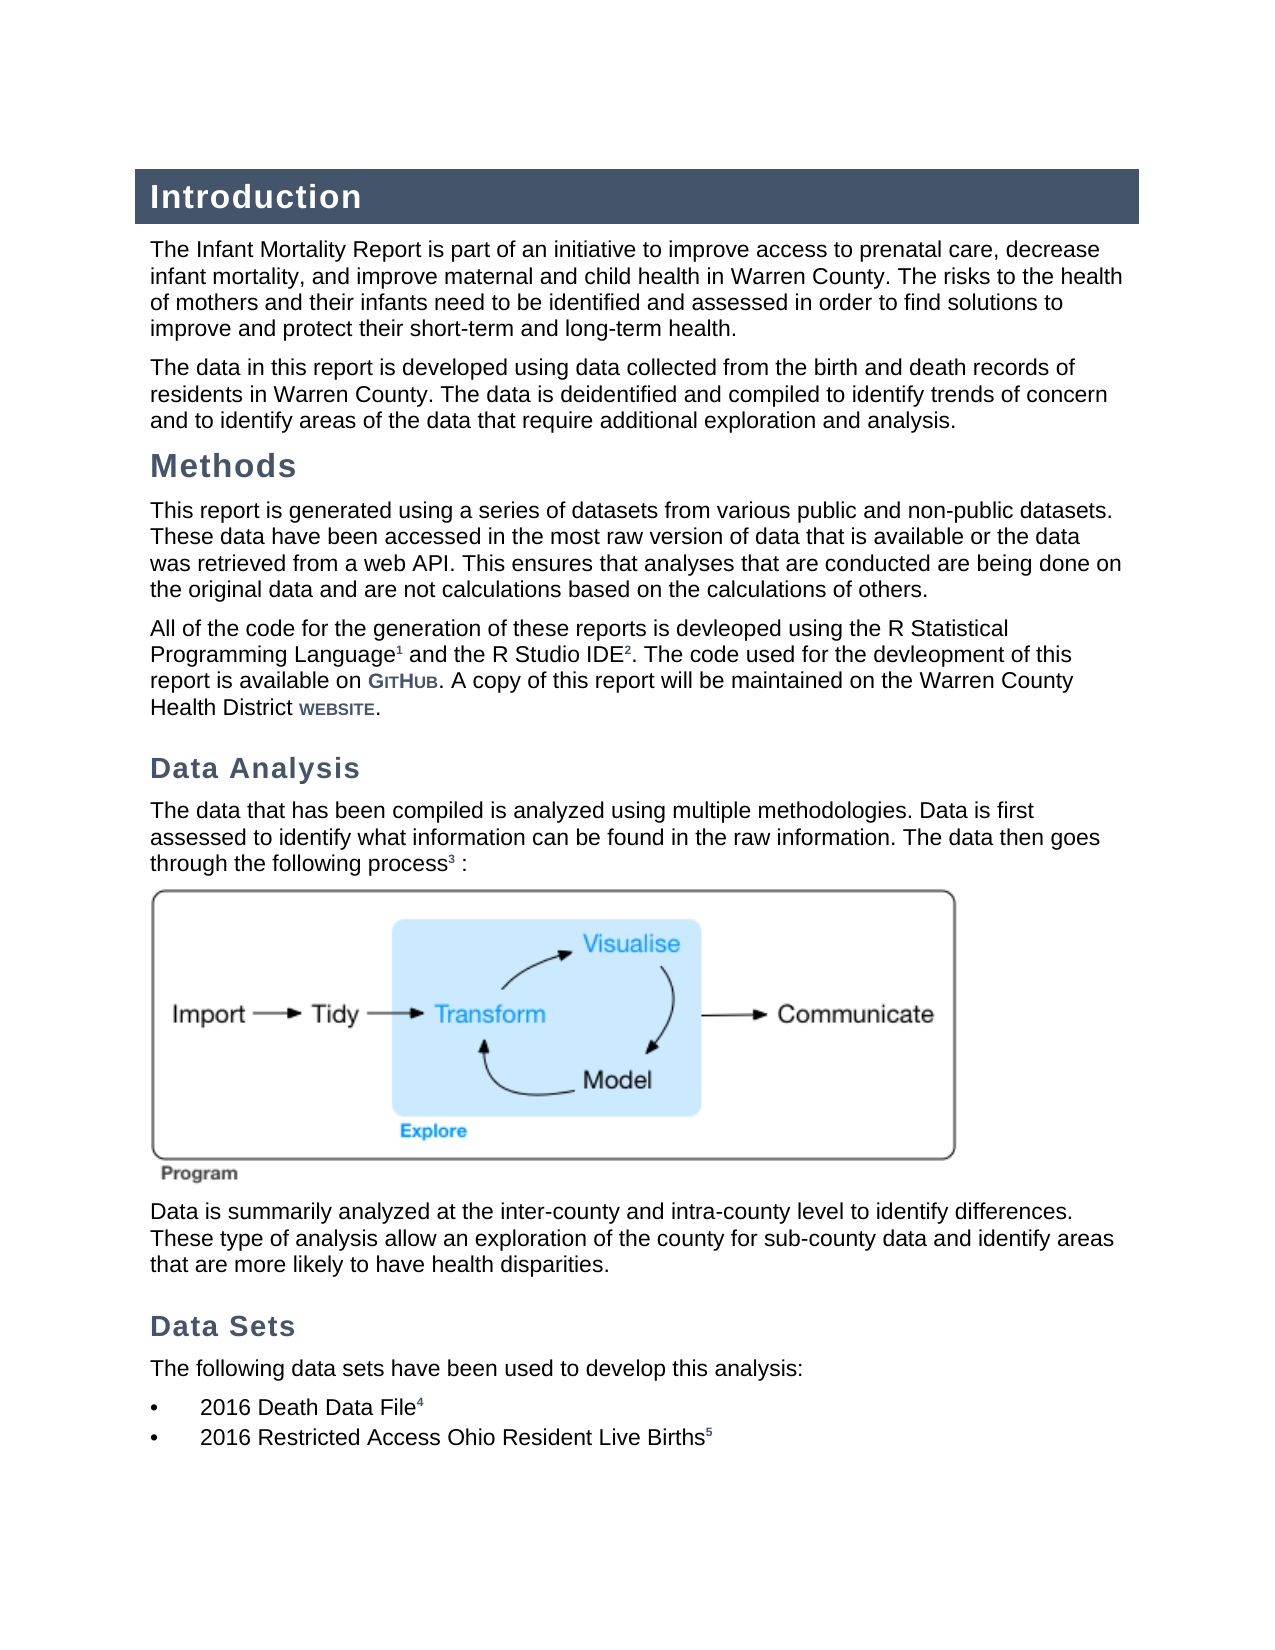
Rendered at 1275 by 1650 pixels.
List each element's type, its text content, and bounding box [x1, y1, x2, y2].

text Data is summarily analyzed at the inter-county and intra-county level to identify differences. These type of analysis allow an exploration of the county for sub-county data and identify areas that are more likely to have health disparities. [150, 1198, 1125, 1277]
text The data in this report is developed using data collected from the birth and death records of residents in Warren County. The data is deidentified and compiled to identify trends of concern and to identify areas of the data that require additional exploration and analysis. [150, 354, 1125, 433]
subtitle Data Analysis [150, 751, 1125, 785]
text The following data sets have been used to develop this analysis: [150, 1355, 1125, 1381]
subtitle Methods [150, 446, 1125, 484]
subtitle Data Sets [150, 1309, 1125, 1342]
text The data that has been compiled is analyzed using multiple methodologies. Data is first assessed to identify what information can be found in the raw information. The data then goes through the following process3 : [150, 797, 1125, 876]
text All of the code for the generation of these reports is devleoped using the R Statistical Programming Language1 and the R Studio IDE2. The code used for the devleopment of this report is available on GitHub. A copy of this report will be maintained on the Warren County Health District website. [150, 615, 1125, 720]
picture [150, 888, 958, 1186]
list 2016 Death Data File4 [150, 1393, 1125, 1420]
text This report is generated using a series of datasets from various public and non-public datasets. These data have been accessed in the most raw version of data that is available or the data was retrieved from a web API. This ensures that analyses that are conducted are being done on the original data and are not calculations based on the calculations of others. [150, 497, 1125, 602]
list 2016 Restricted Access Ohio Resident Live Births5 [150, 1424, 1125, 1450]
subtitle Introduction [142, 175, 1133, 218]
text The Infant Mortality Report is part of an initiative to improve access to prenatal care, decrease infant mortality, and improve maternal and child health in Warren County. The risks to the health of mothers and their infants need to be identified and assessed in order to find solutions to improve and protect their short-term and long-term health. [150, 236, 1125, 342]
